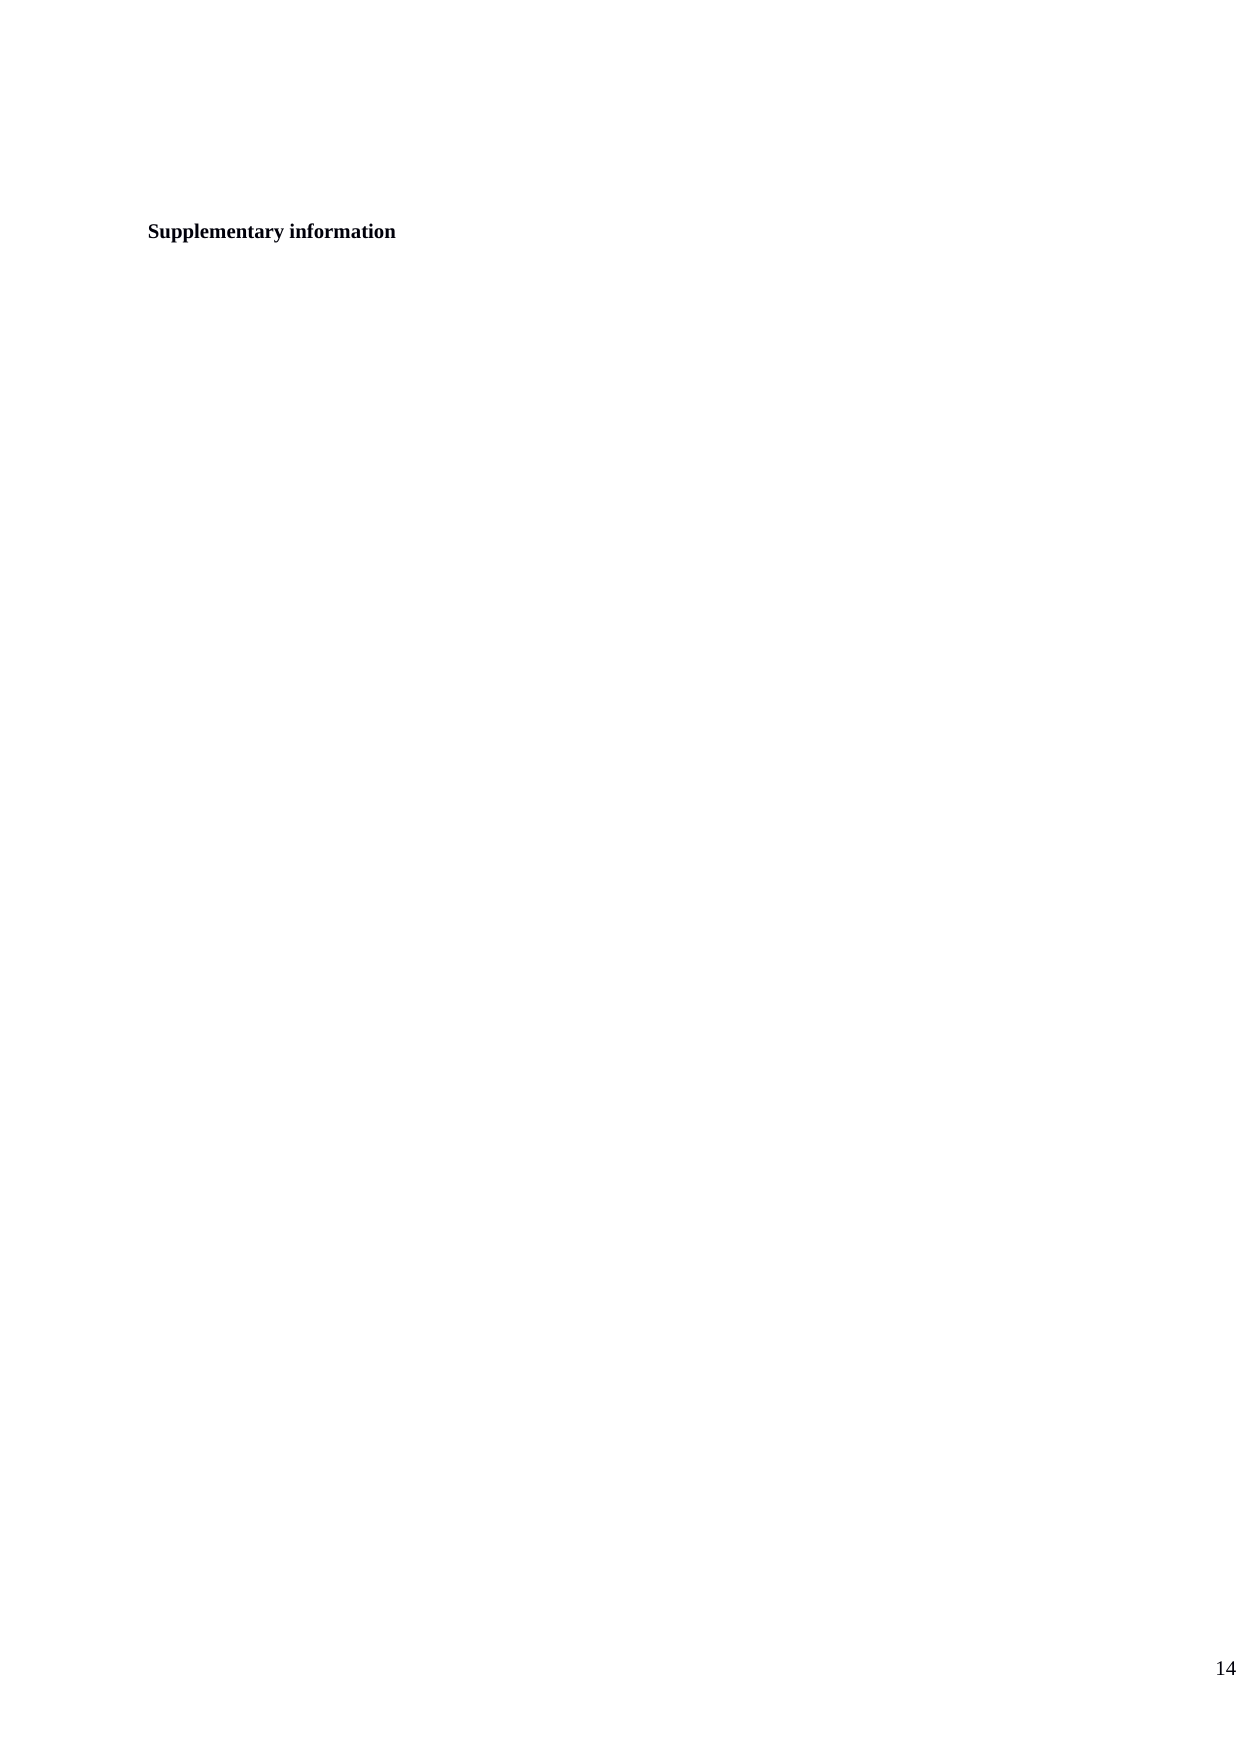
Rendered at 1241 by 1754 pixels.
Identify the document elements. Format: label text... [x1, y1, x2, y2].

text Supplementary information [148, 219, 1092, 243]
